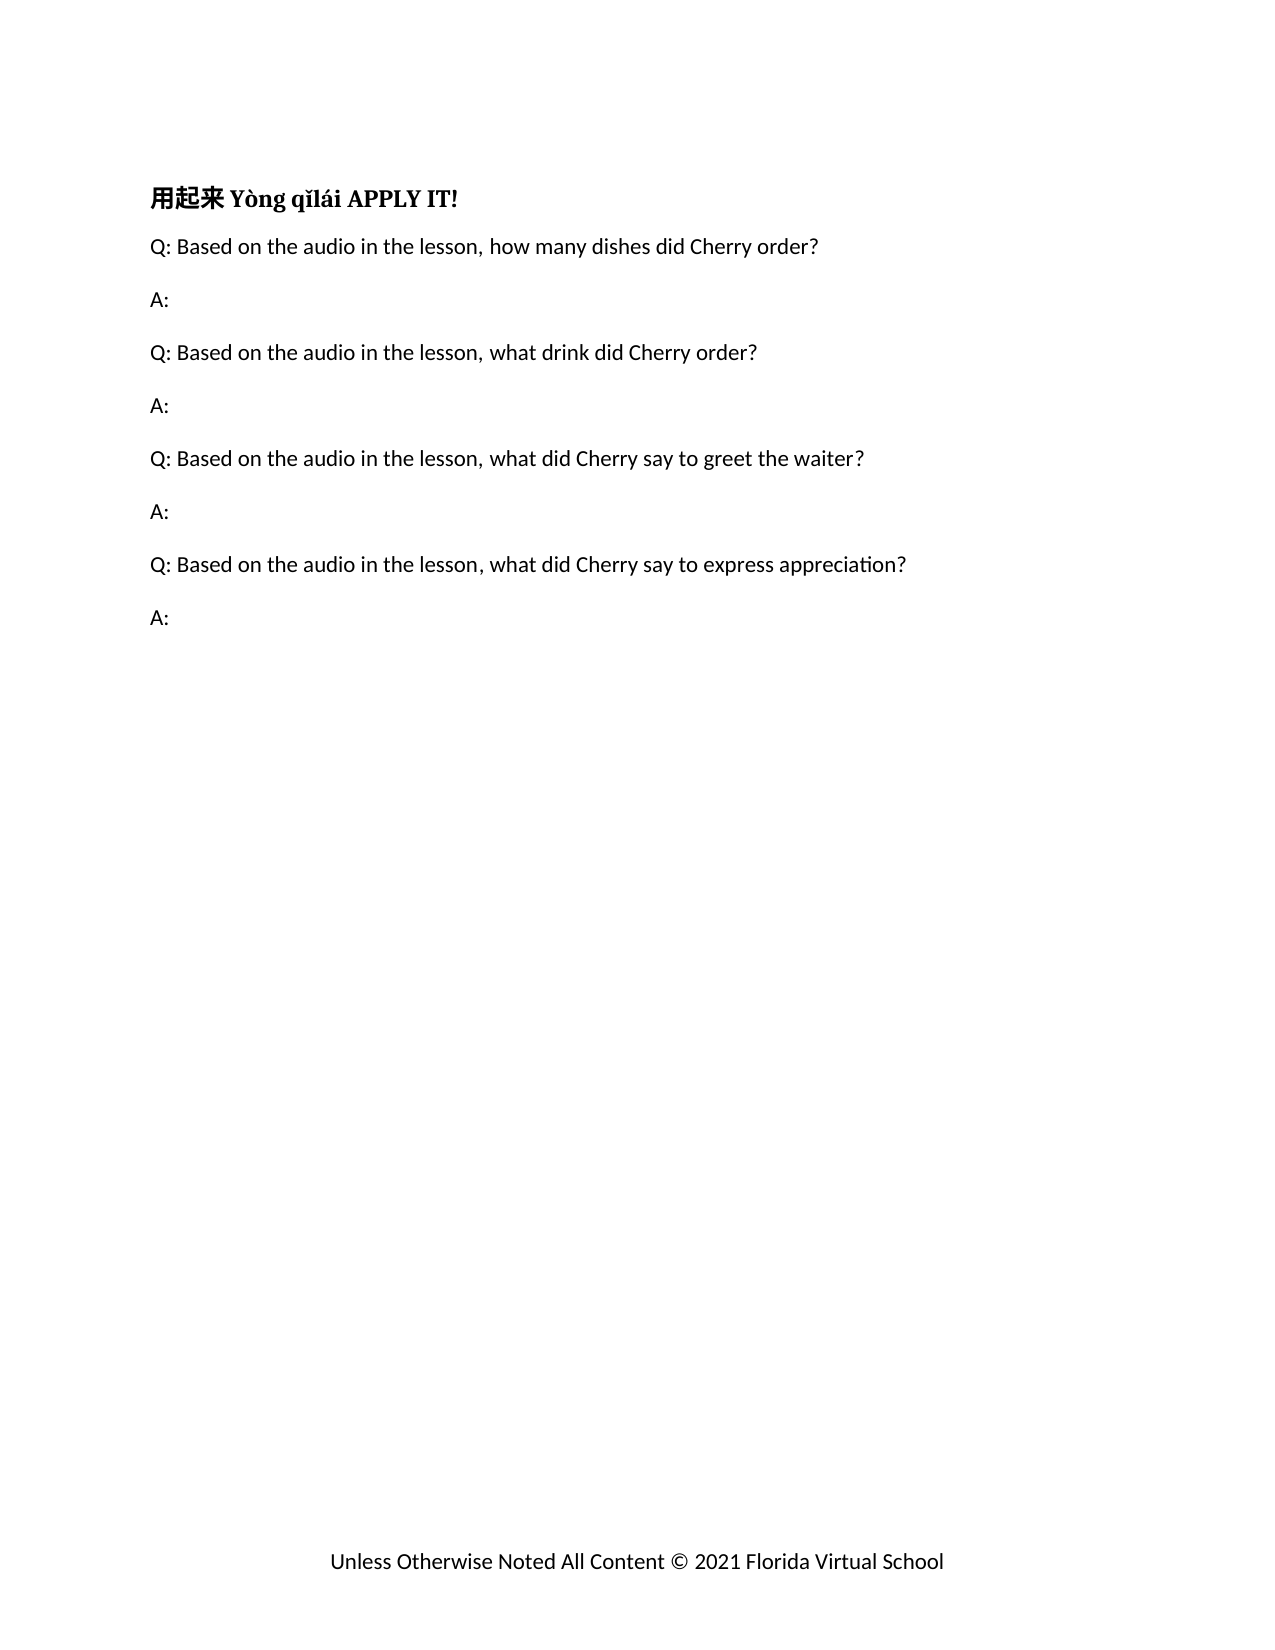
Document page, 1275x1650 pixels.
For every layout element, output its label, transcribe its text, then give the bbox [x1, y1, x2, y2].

text A: [150, 391, 1125, 419]
text A: [150, 603, 1125, 631]
text Q: Based on the audio in the lesson, what did Cherry say to greet the waiter? [150, 444, 1125, 472]
subtitle 用起来Yòng qǐlái APPLY IT! [150, 178, 1125, 214]
text A: [150, 497, 1125, 525]
text Q: Based on the audio in the lesson, what did Cherry say to express appreciation? [150, 550, 1125, 578]
text A: [150, 285, 1125, 313]
text Q: Based on the audio in the lesson, what drink did Cherry order? [150, 338, 1125, 366]
text Q: Based on the audio in the lesson, how many dishes did Cherry order? [150, 232, 1125, 260]
